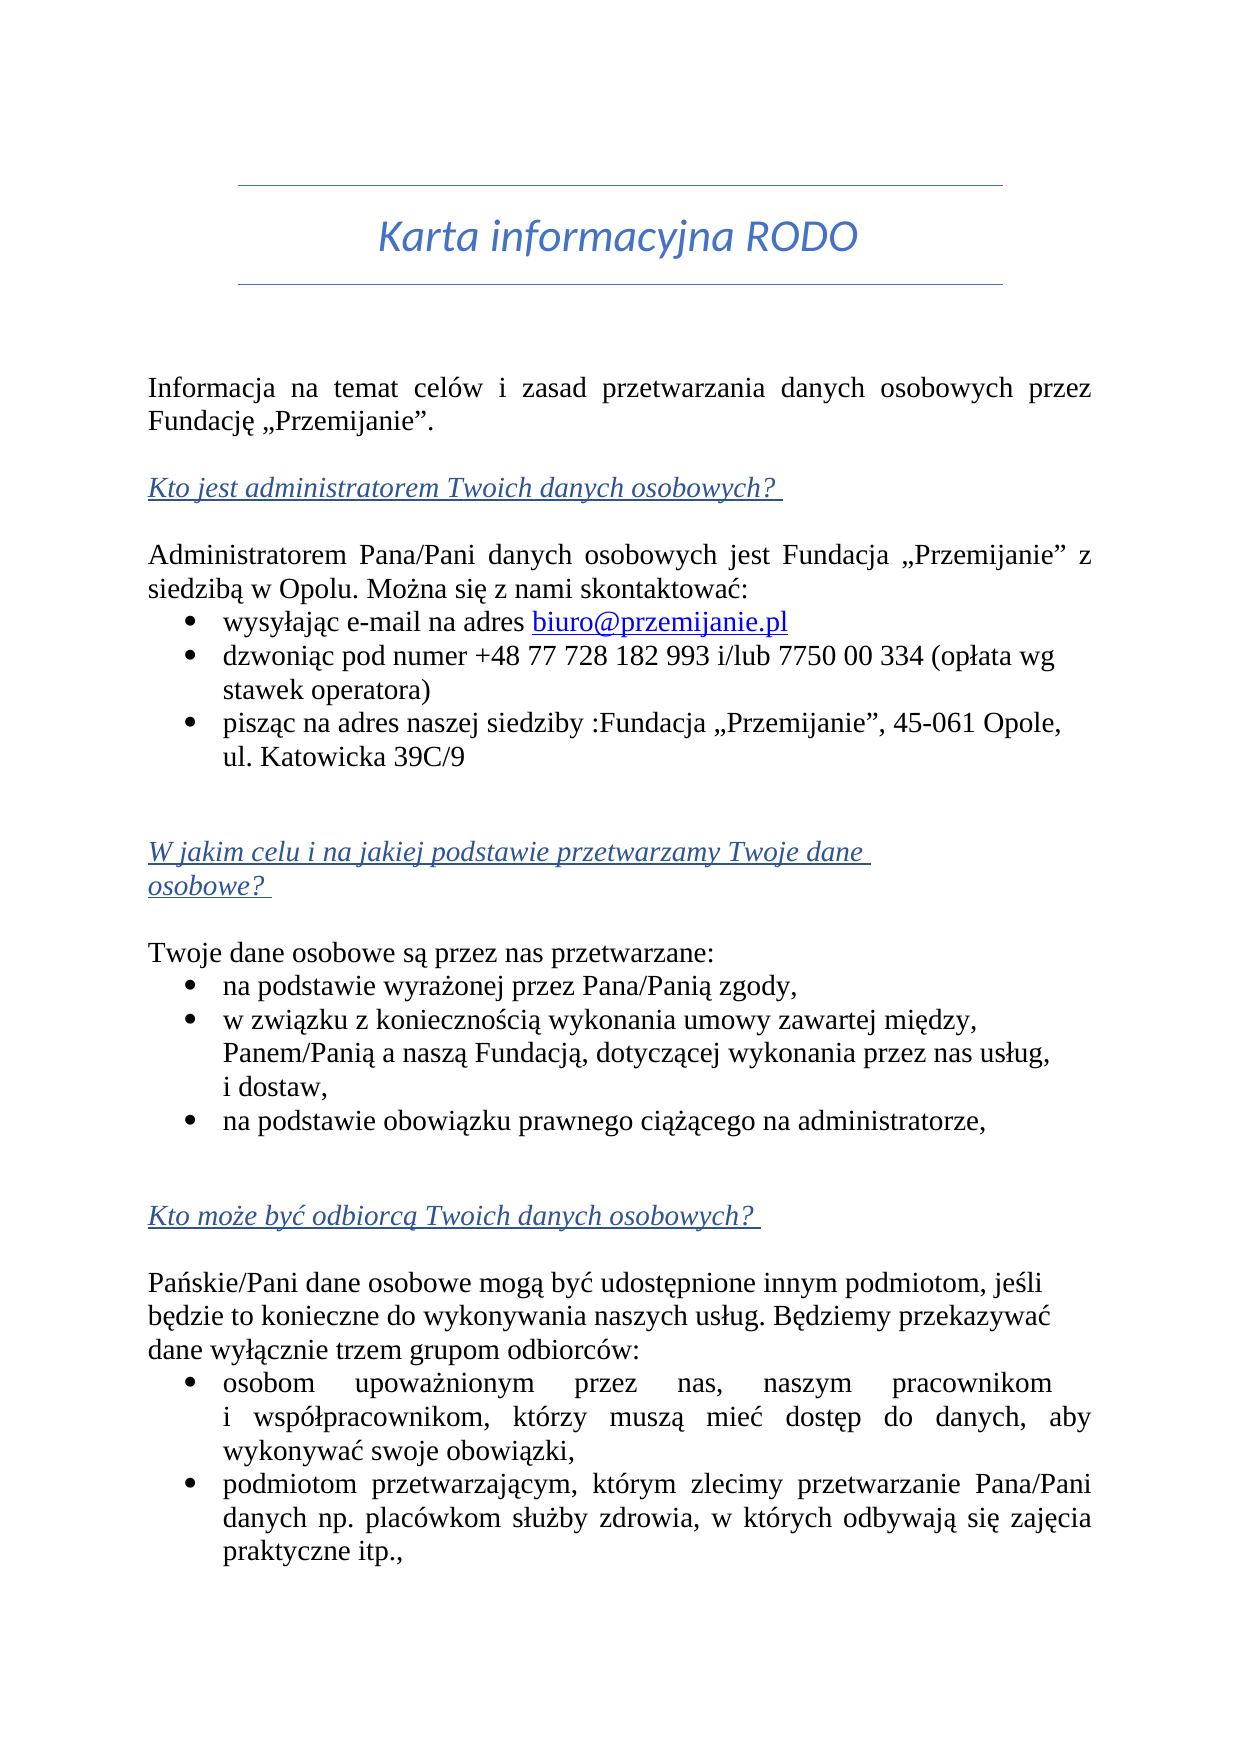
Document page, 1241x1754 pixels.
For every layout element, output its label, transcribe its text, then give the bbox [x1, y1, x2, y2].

text W jakim celu i na jakiej podstawie przetwarzamy Twoje dane osobowe? [148, 801, 1093, 901]
list w związku z koniecznością wykonania umowy zawartej między, Panem/Panią a naszą Fundacją, dotyczącej wykonania przez nas usług, i dostaw, [185, 1002, 1093, 1103]
text Kto może być odbiorcą Twoich danych osobowych? [148, 1164, 1093, 1231]
text Karta informacyjna RODO [238, 186, 1003, 284]
list na podstawie obowiązku prawnego ciążącego na administratorze, [185, 1103, 1093, 1164]
text Twoje dane osobowe są przez nas przetwarzane: [148, 901, 1093, 968]
list osobom upoważnionym przez nas, naszym pracownikom i współpracownikom, którzy muszą mieć dostęp do danych, aby wykonywać swoje obowiązki, [185, 1366, 1093, 1466]
list podmiotom przetwarzającym, którym zlecimy przetwarzanie Pana/Pani danych np. placówkom służby zdrowia, w których odbywają się zajęcia praktyczne itp., [185, 1466, 1093, 1567]
text Pańskie/Pani dane osobowe mogą być udostępnione innym podmiotom, jeśli będzie to konieczne do wykonywania naszych usług. Będziemy przekazywać dane wyłącznie trzem grupom odbiorców: [148, 1231, 1093, 1366]
list pisząc na adres naszej siedziby :Fundacja „Przemijanie”, 45-061 Opole, ul. Katowicka 39C/9 [185, 705, 1093, 801]
text Administratorem Pana/Pani danych osobowych jest Fundacja „Przemijanie” z siedzibą w Opolu. Można się z nami skontaktować: [148, 504, 1093, 604]
text Informacja na temat celów i zasad przetwarzania danych osobowych przez Fundację „Przemijanie”. [148, 370, 1093, 437]
list dzwoniąc pod numer +48 77 728 182 993 i/lub 7750 00 334 (opłata wg stawek operatora) [185, 638, 1093, 705]
list na podstawie wyrażonej przez Pana/Panią zgody, [185, 968, 1093, 1002]
text Kto jest administratorem Twoich danych osobowych? [148, 437, 1093, 504]
list wysyłając e-mail na adres biuro@przemijanie.pl [185, 604, 1093, 638]
